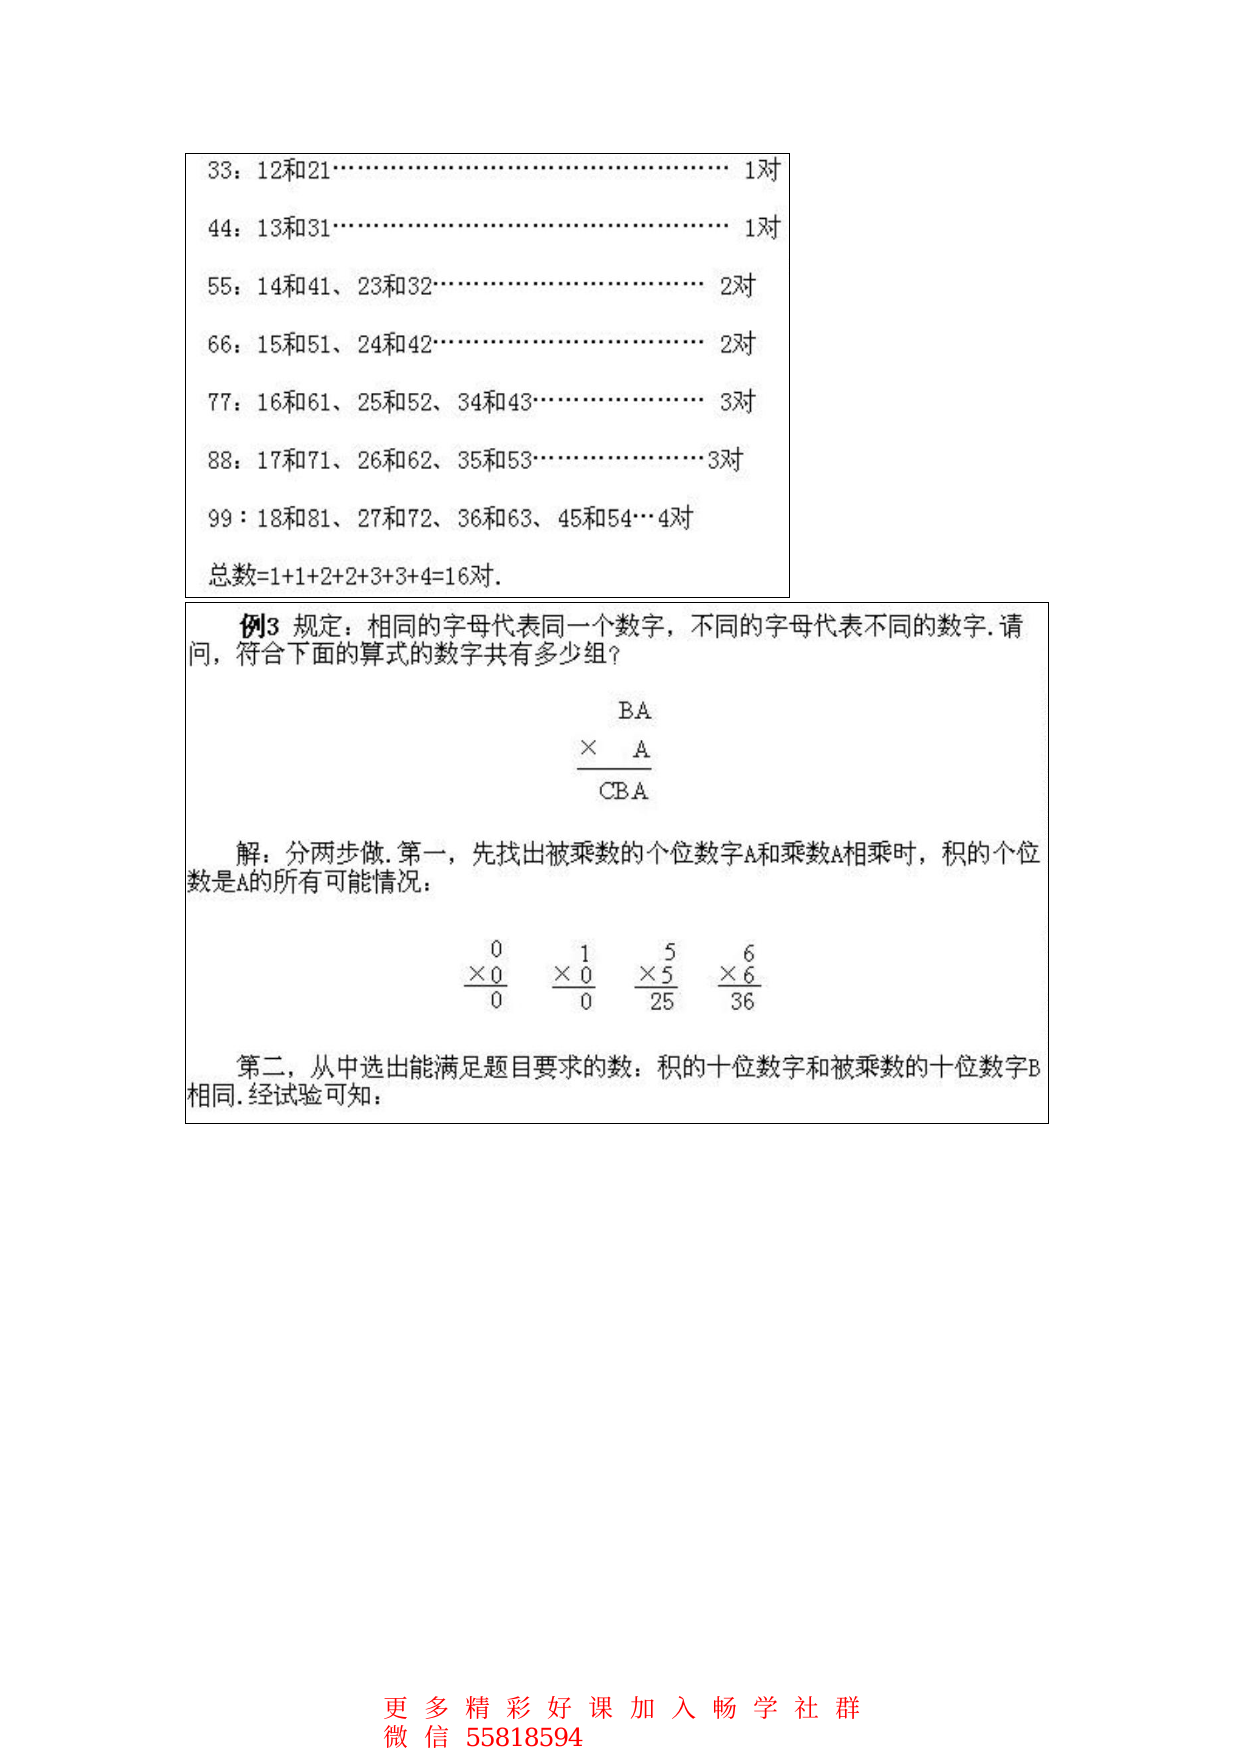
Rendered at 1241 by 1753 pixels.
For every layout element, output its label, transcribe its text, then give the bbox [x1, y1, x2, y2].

picture [186, 603, 1048, 1123]
text 更 多 精 彩 好 课 加 入 畅 学 社 群 微 信 55818594 [383, 1694, 884, 1752]
picture [186, 154, 789, 597]
